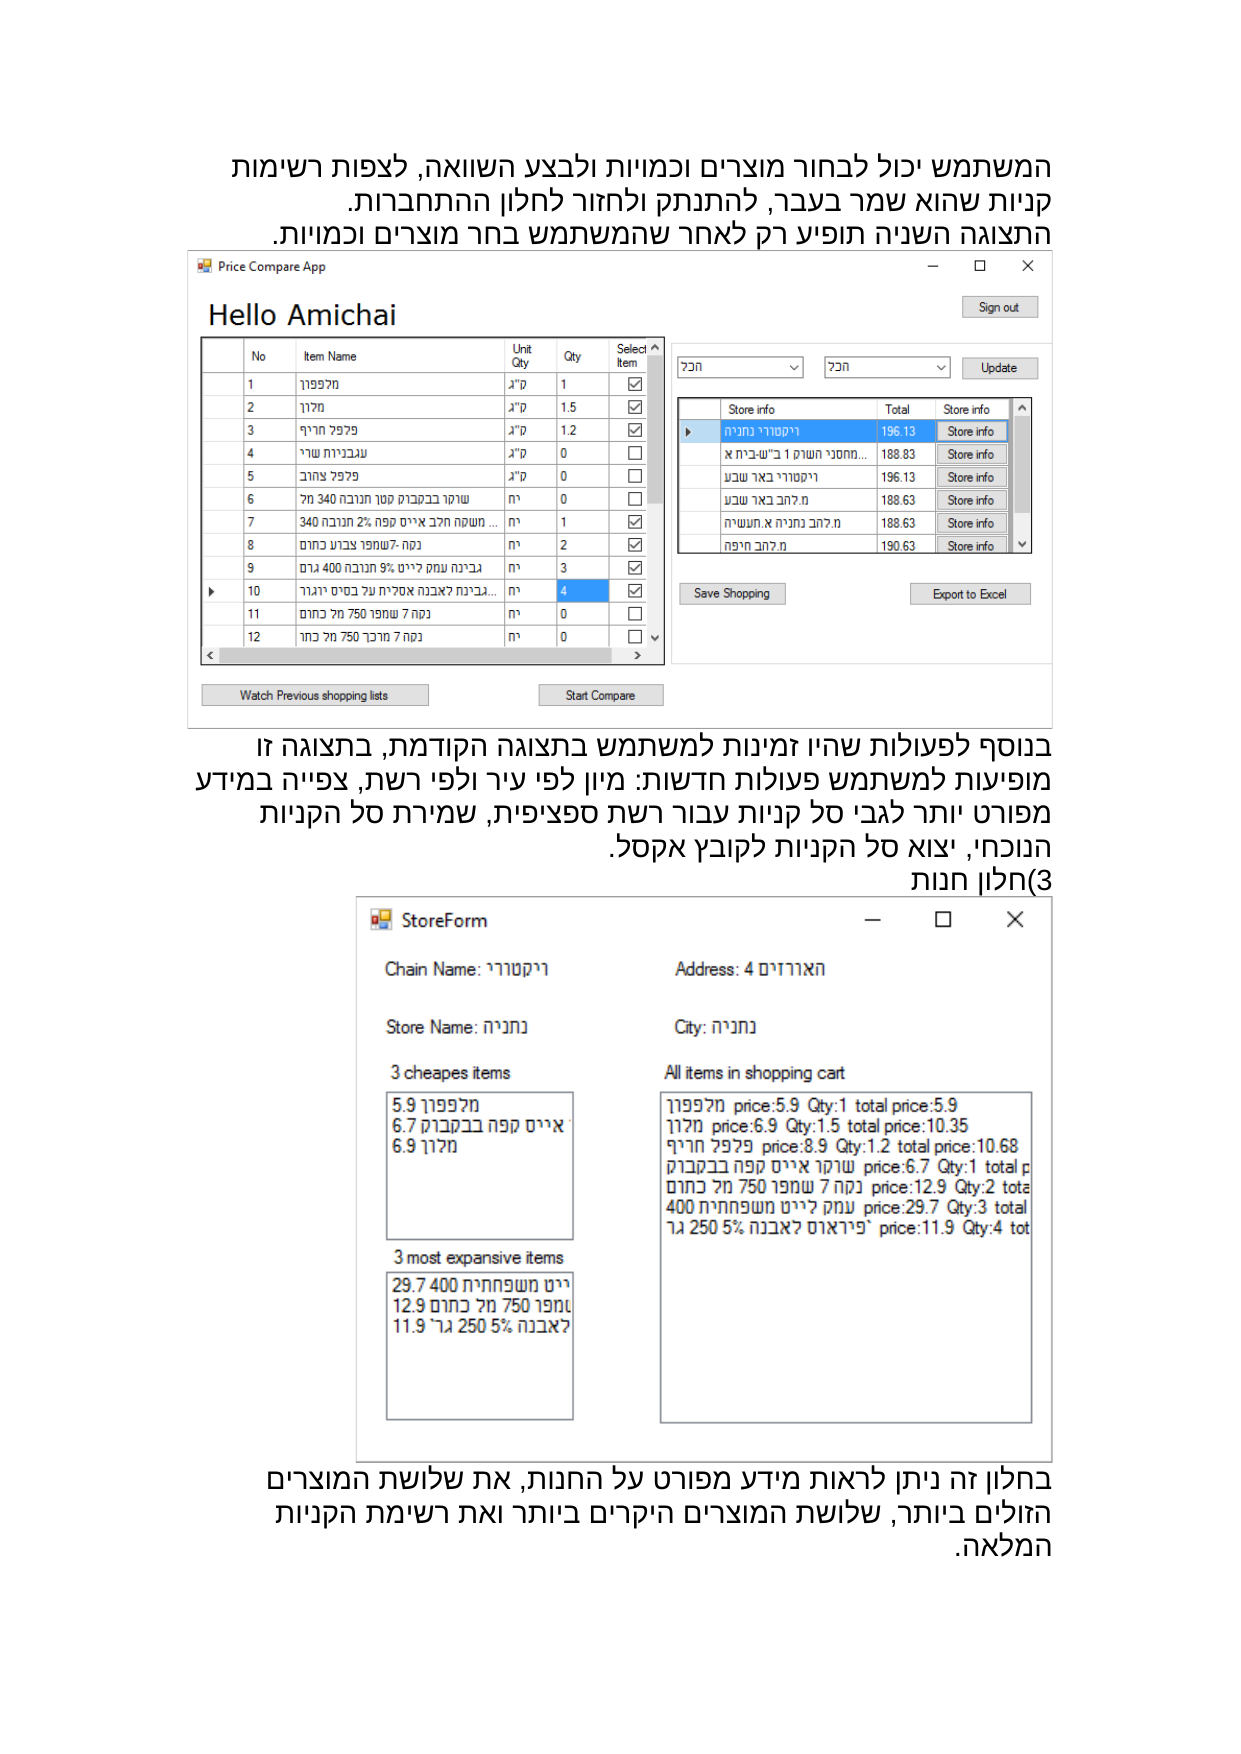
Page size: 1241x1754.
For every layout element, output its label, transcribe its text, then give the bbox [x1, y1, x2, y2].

text בנוסף לפעולות שהיו זמינות למשתמש בתצוגה הקודמת, בתצוגה זו מופיעות למשתמש פעולות חדשות: מיון לפי עיר ולפי רשת, צפייה במידע מפורט יותר לגבי סל קניות עבור רשת ספציפית, שמירת סל הקניות הנוכחי, יצוא סל הקניות לקובץ אקסל. [187, 729, 1053, 863]
picture [355, 896, 1053, 1463]
text התצוגה השניה תופיע רק לאחר שהמשתמש בחר מוצרים וכמויות. [187, 217, 1053, 250]
text 3)חלון חנות [187, 863, 1053, 897]
text בחלון זה ניתן לראות מידע מפורט על החנות, את שלושת המוצרים הזולים ביותר, שלושת המוצרים היקרים ביותר ואת רשימת הקניות המלאה. [187, 1462, 1053, 1563]
text המשתמש יכול לבחור מוצרים וכמויות ולבצע השוואה, לצפות רשימות קניות שהוא שמר בעבר, להתנתק ולחזור לחלון ההתחברות. [187, 150, 1053, 217]
picture [187, 250, 1053, 729]
